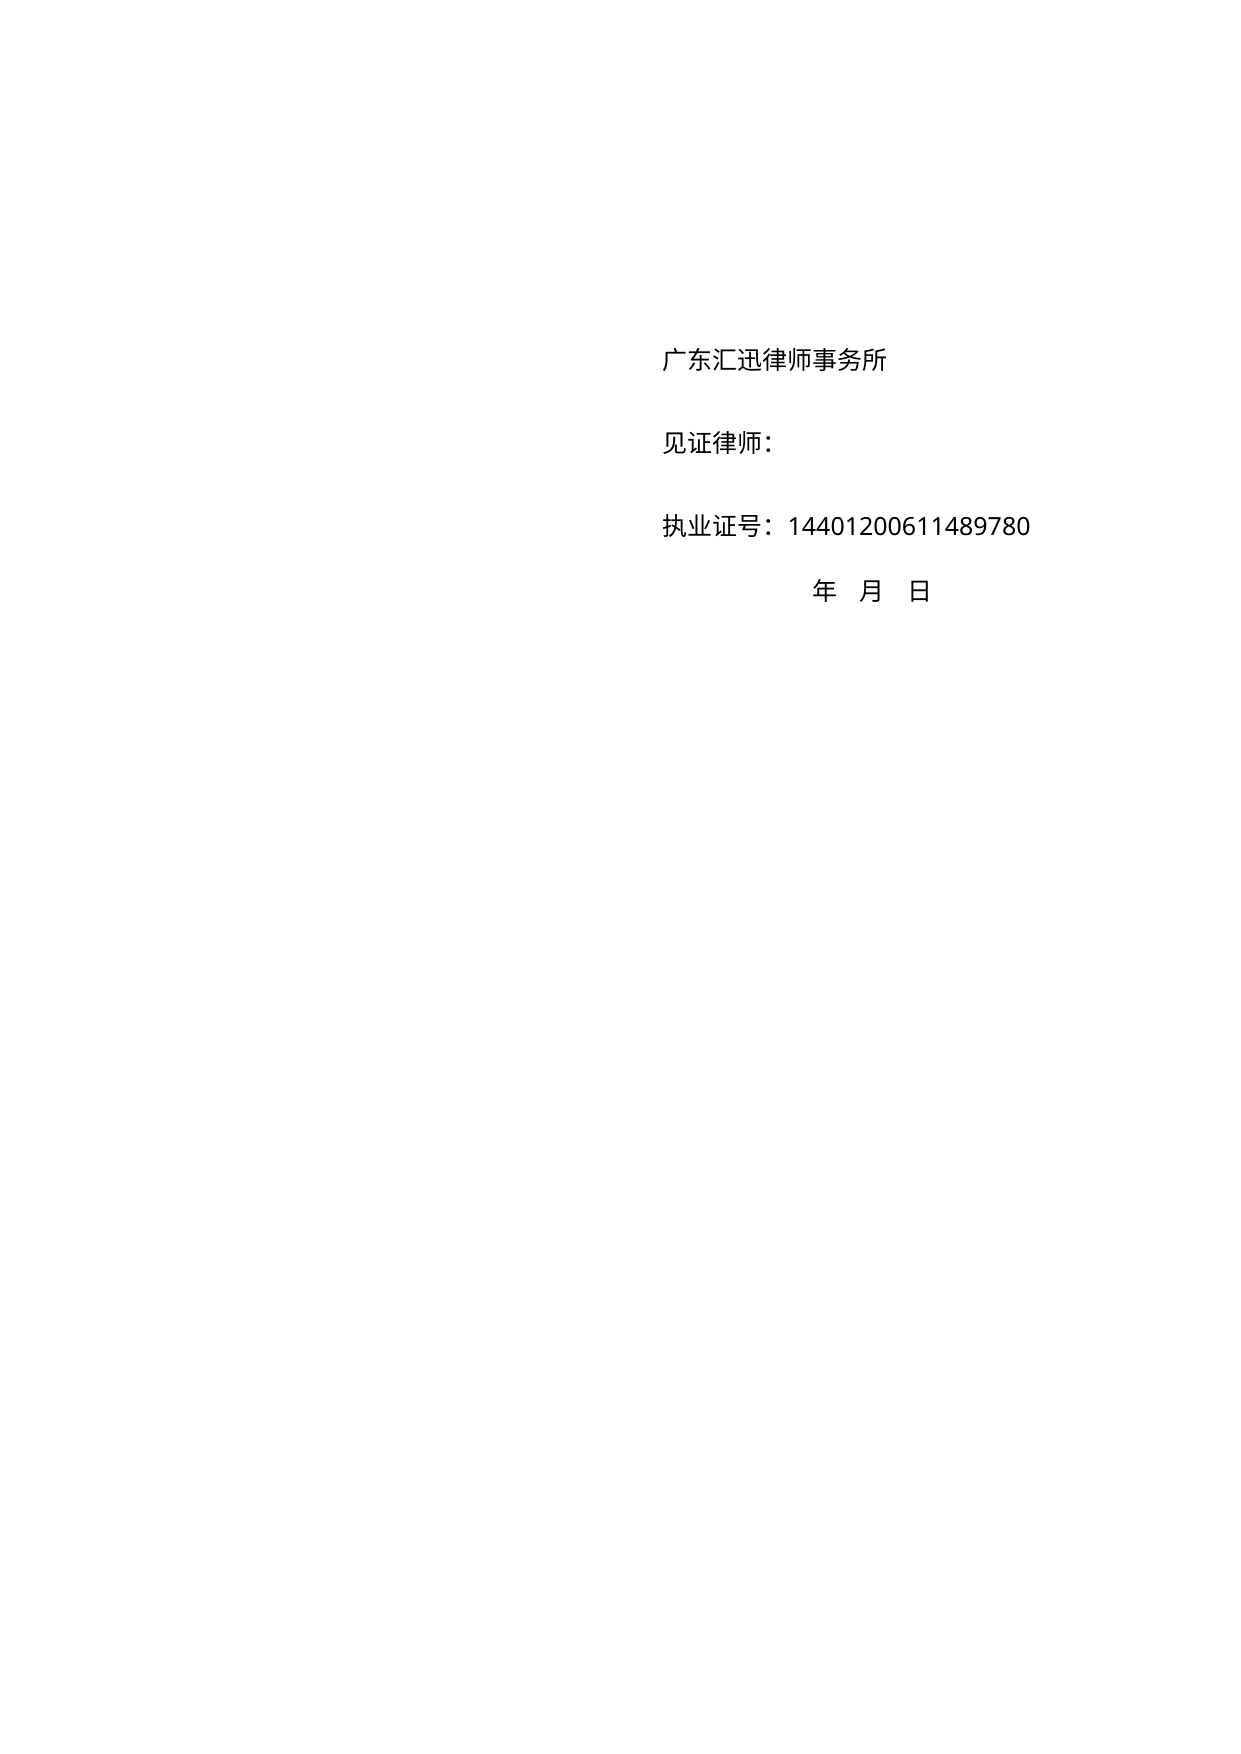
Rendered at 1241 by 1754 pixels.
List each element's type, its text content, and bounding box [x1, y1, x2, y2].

text 年 月 日 [187, 557, 1053, 622]
text 见证律师： [187, 409, 1053, 474]
text 执业证号：14401200611489780 [187, 492, 1053, 557]
text 广东汇迅律师事务所 [187, 326, 1053, 391]
